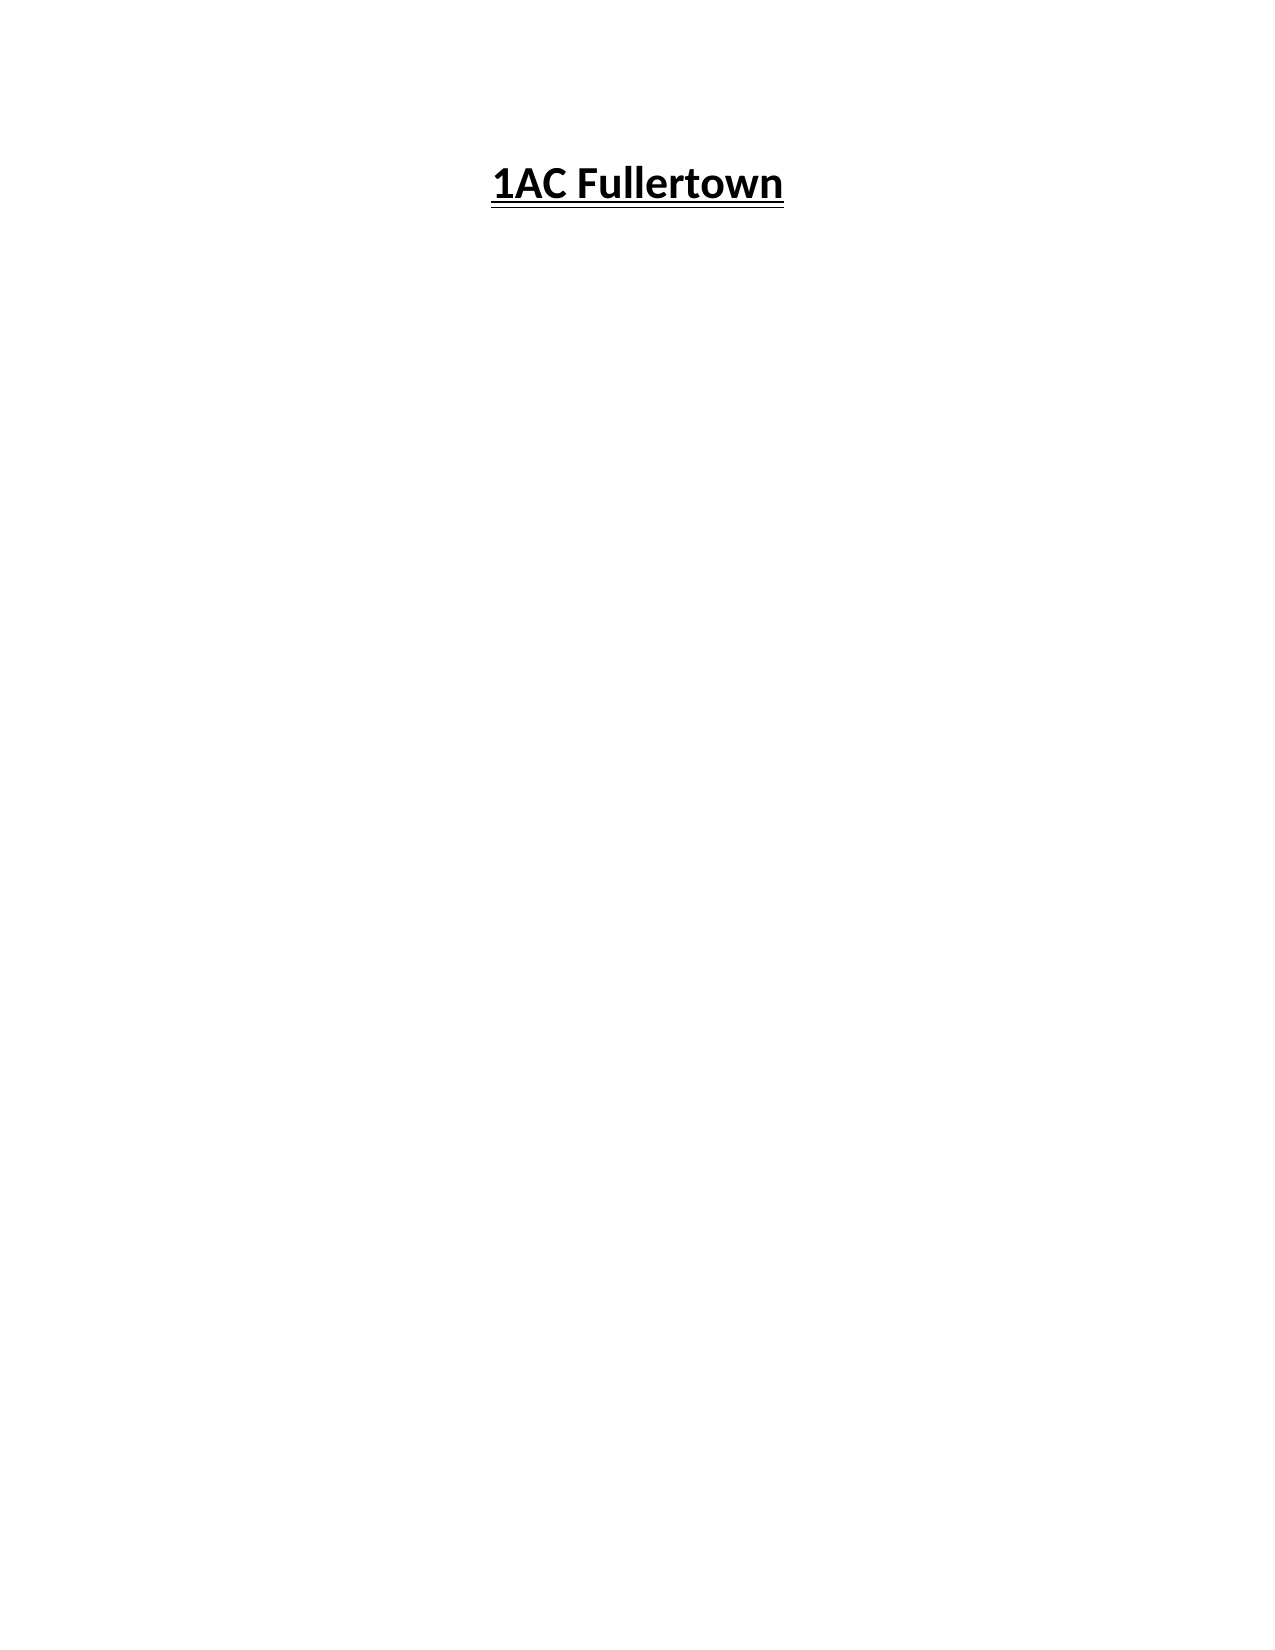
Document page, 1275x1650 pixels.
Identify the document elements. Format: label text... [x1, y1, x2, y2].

subtitle 1AC Fullertown [150, 154, 1125, 210]
